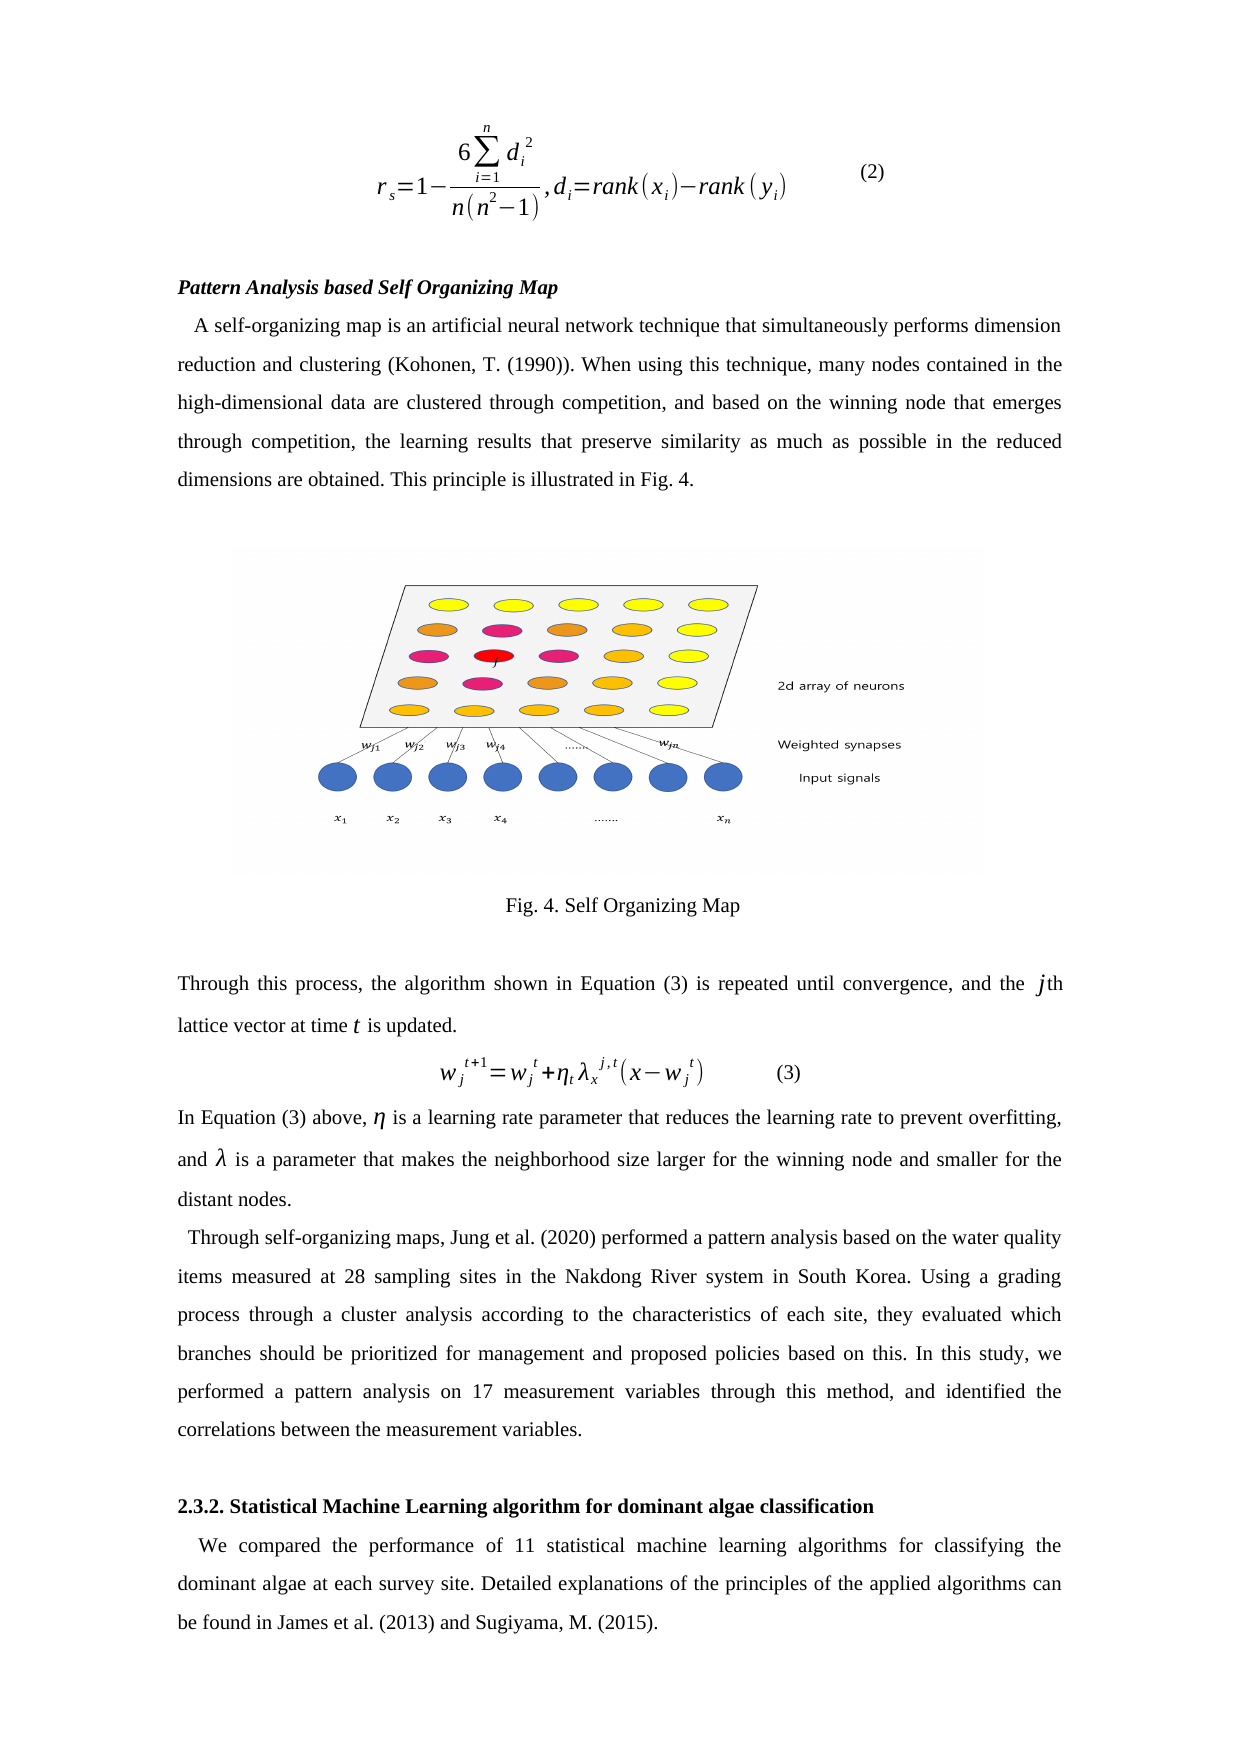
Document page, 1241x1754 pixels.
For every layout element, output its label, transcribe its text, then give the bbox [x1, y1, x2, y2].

picture [232, 546, 985, 876]
text In Equation (3) above, is a learning rate parameter that reduces the learning rate to prevent overfitting, and is a parameter that makes the neighborhood size larger for the winning node and smaller for the distant nodes. [177, 1103, 1063, 1211]
text 2.3.2. Statistical Machine Learning algorithm for dominant algae classification [177, 1494, 1063, 1518]
text Pattern Analysis based Self Organizing Map [177, 275, 1063, 299]
text (2) [177, 118, 1063, 222]
text Fig. 4. Self Organizing Map [177, 893, 1063, 917]
text Through self-organizing maps, Jung et al. (2020) performed a pattern analysis based on the water quality items measured at 28 sampling sites in the Nakdong River system in South Korea. Using a grading process through a cluster analysis according to the characteristics of each site, they evaluated which branches should be prioritized for management and proposed policies based on this. In this study, we performed a pattern analysis on 17 measurement variables through this method, and identified the correlations between the measurement variables. [177, 1225, 1063, 1441]
text A self-organizing map is an artificial neural network technique that simultaneously performs dimension reduction and clustering (Kohonen, T. (1990)). When using this technique, many nodes contained in the high-dimensional data are clustered through competition, and based on the winning node that emerges through competition, the learning results that preserve similarity as much as possible in the reduced dimensions are obtained. This principle is illustrated in Fig. 4. [177, 313, 1063, 491]
table_header [177, 544, 1039, 893]
text (3) [177, 1053, 1063, 1088]
text Through this process, the algorithm shown in Equation (3) is repeated until convergence, and the th lattice vector at time is updated. [177, 969, 1063, 1039]
text We compared the performance of 11 statistical machine learning algorithms for classifying the dominant algae at each survey site. Detailed explanations of the principles of the applied algorithms can be found in James et al. (2013) and Sugiyama, M. (2015). [177, 1533, 1063, 1634]
